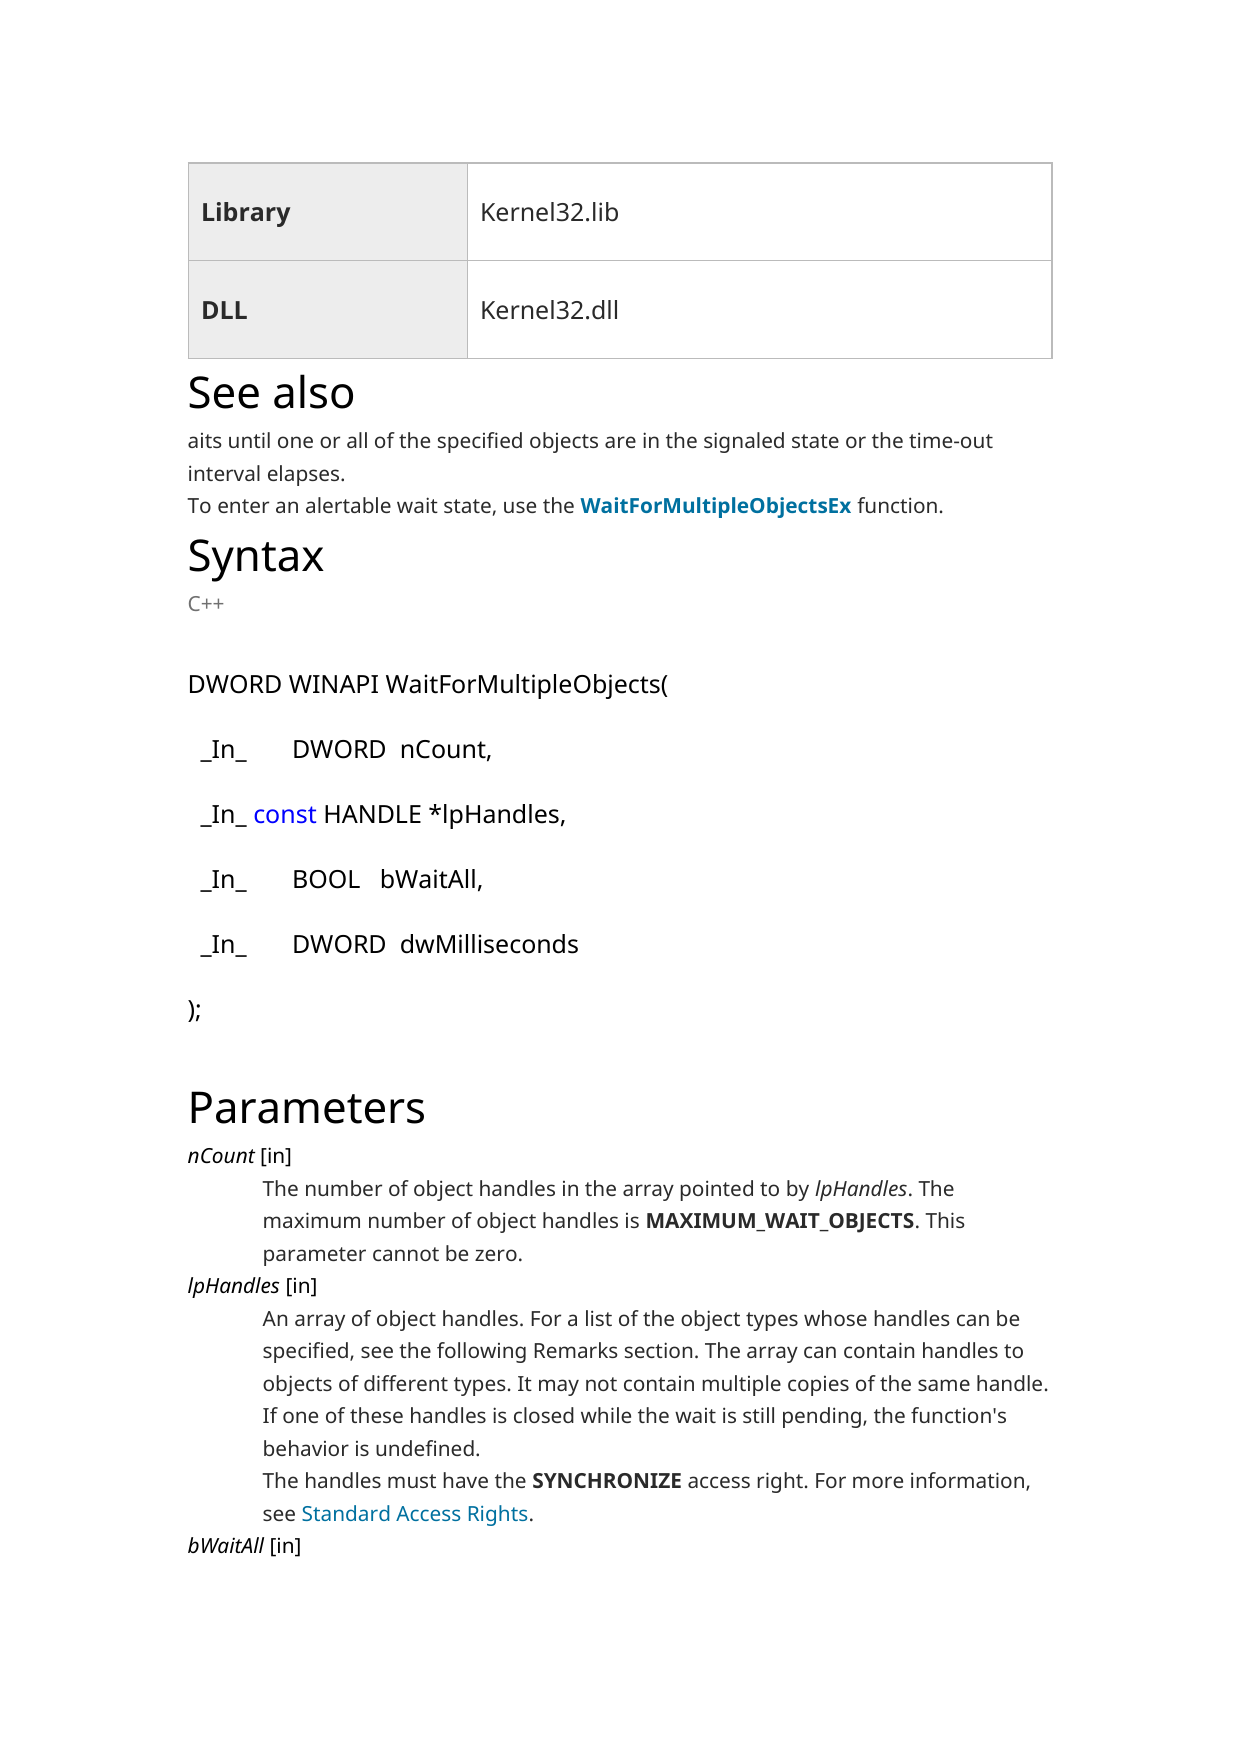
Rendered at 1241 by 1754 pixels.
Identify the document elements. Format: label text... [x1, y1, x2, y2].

text Parameters [187, 1074, 1053, 1139]
table_cell DLL [189, 261, 467, 358]
text _In_ DWORD nCount, [187, 717, 1053, 782]
text aits until one or all of the specified objects are in the signaled state or the time-out interval elapses. [187, 424, 1053, 489]
text _In_ DWORD dwMilliseconds [187, 912, 1053, 977]
text To enter an alertable wait state, use the WaitForMultipleObjectsEx function. [187, 489, 1053, 522]
text See also [187, 359, 1053, 424]
text The number of object handles in the array pointed to by lpHandles. The maximum number of object handles is MAXIMUM_WAIT_OBJECTS. This parameter cannot be zero. [262, 1172, 1053, 1269]
text _In_ BOOL bWaitAll, [187, 847, 1053, 912]
text C++ [187, 587, 1053, 619]
text bWaitAll [in] [187, 1529, 1053, 1562]
text If one of these handles is closed while the wait is still pending, the function's behavior is undefined. [262, 1399, 1053, 1464]
text ); [187, 977, 1053, 1042]
table_cell Kernel32.dll [468, 261, 1051, 358]
text nCount [in] [187, 1139, 1053, 1172]
text lpHandles [in] [187, 1269, 1053, 1302]
text DWORD WINAPI WaitForMultipleObjects( [187, 652, 1053, 717]
table_cell Kernel32.lib [468, 164, 1051, 260]
text Syntax [187, 522, 1053, 587]
table_cell Library [189, 164, 467, 260]
text The handles must have the SYNCHRONIZE access right. For more information, see Standard Access Rights. [262, 1464, 1053, 1529]
text _In_ const HANDLE *lpHandles, [187, 782, 1053, 847]
text An array of object handles. For a list of the object types whose handles can be specified, see the following Remarks section. The array can contain handles to objects of different types. It may not contain multiple copies of the same handle. [262, 1302, 1053, 1399]
